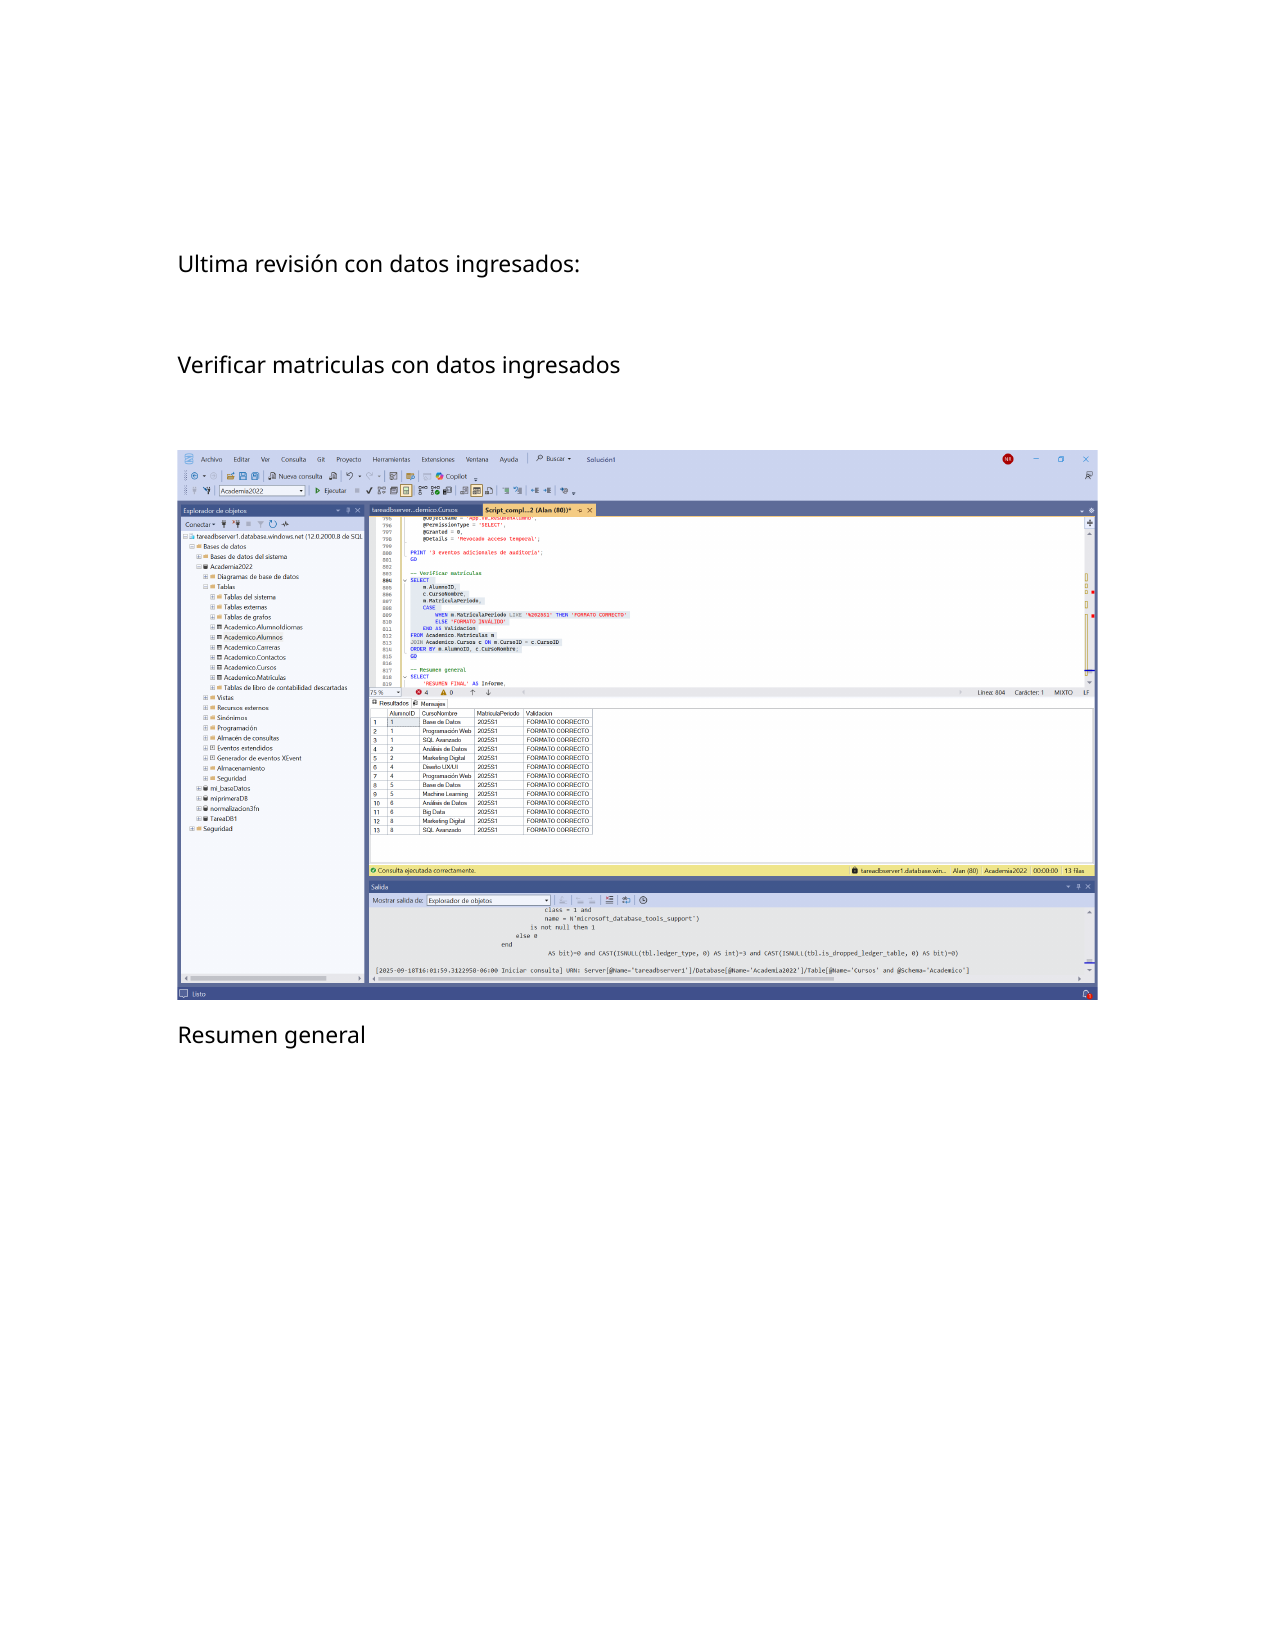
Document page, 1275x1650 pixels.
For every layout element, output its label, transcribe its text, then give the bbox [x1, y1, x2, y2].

text Resumen general [177, 1019, 1098, 1050]
text Ultima revisión con datos ingresados: [177, 248, 1098, 280]
picture [177, 450, 1098, 1000]
text Verificar matriculas con datos ingresados [177, 349, 1098, 381]
